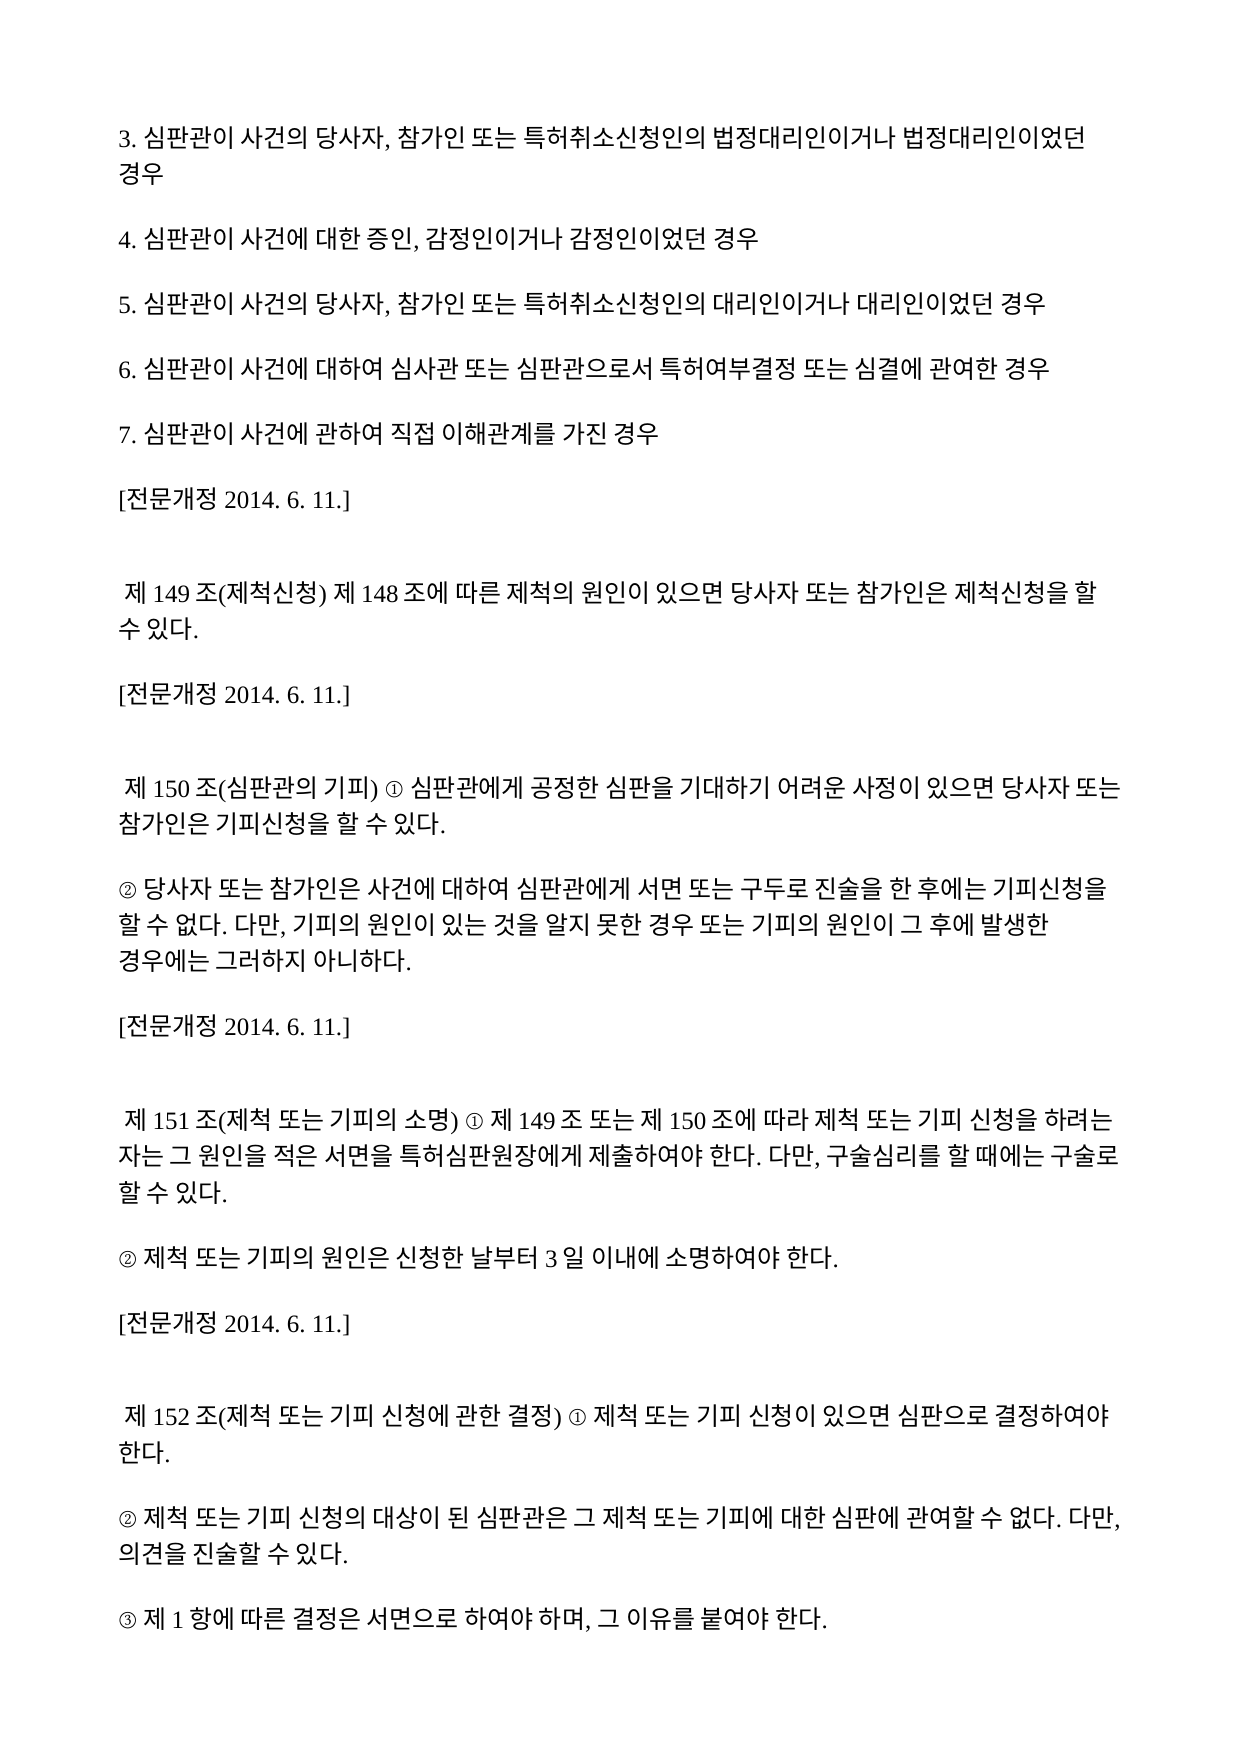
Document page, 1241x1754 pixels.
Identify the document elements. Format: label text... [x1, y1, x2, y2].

text ② 제척 또는 기피의 원인은 신청한 날부터 3일 이내에 소명하여야 한다. [118, 1238, 1122, 1274]
text ② 제척 또는 기피 신청의 대상이 된 심판관은 그 제척 또는 기피에 대한 심판에 관여할 수 없다. 다만, 의견을 진술할 수 있다. [118, 1498, 1122, 1571]
text 제150조(심판관의 기피) ① 심판관에게 공정한 심판을 기대하기 어려운 사정이 있으면 당사자 또는 참가인은 기피신청을 할 수 있다. [118, 768, 1122, 841]
text [전문개정 2014. 6. 11.] [118, 1303, 1122, 1339]
text ② 당사자 또는 참가인은 사건에 대하여 심판관에게 서면 또는 구두로 진술을 한 후에는 기피신청을 할 수 없다. 다만, 기피의 원인이 있는 것을 알지 못한 경우 또는 기피의 원인이 그 후에 발생한 경우에는 그러하지 아니하다. [118, 869, 1122, 978]
text 제152조(제척 또는 기피 신청에 관한 결정) ① 제척 또는 기피 신청이 있으면 심판으로 결정하여야 한다. [118, 1397, 1122, 1469]
text 7. 심판관이 사건에 관하여 직접 이해관계를 가진 경우 [118, 414, 1122, 451]
text 제149조(제척신청) 제148조에 따른 제척의 원인이 있으면 당사자 또는 참가인은 제척신청을 할 수 있다. [118, 573, 1122, 646]
text [전문개정 2014. 6. 11.] [118, 674, 1122, 711]
text 4. 심판관이 사건에 대한 증인, 감정인이거나 감정인이었던 경우 [118, 219, 1122, 256]
text 3. 심판관이 사건의 당사자, 참가인 또는 특허취소신청인의 법정대리인이거나 법정대리인이었던 경우 [118, 118, 1122, 191]
text 제151조(제척 또는 기피의 소명) ① 제149조 또는 제150조에 따라 제척 또는 기피 신청을 하려는 자는 그 원인을 적은 서면을 특허심판원장에게 제출하여야 한다. 다만, 구술심리를 할 때에는 구술로 할 수 있다. [118, 1101, 1122, 1209]
text [전문개정 2014. 6. 11.] [118, 1007, 1122, 1043]
text [전문개정 2014. 6. 11.] [118, 479, 1122, 516]
text 6. 심판관이 사건에 대하여 심사관 또는 심판관으로서 특허여부결정 또는 심결에 관여한 경우 [118, 349, 1122, 386]
text ③ 제1항에 따른 결정은 서면으로 하여야 하며, 그 이유를 붙여야 한다. [118, 1599, 1122, 1636]
text 5. 심판관이 사건의 당사자, 참가인 또는 특허취소신청인의 대리인이거나 대리인이었던 경우 [118, 284, 1122, 321]
